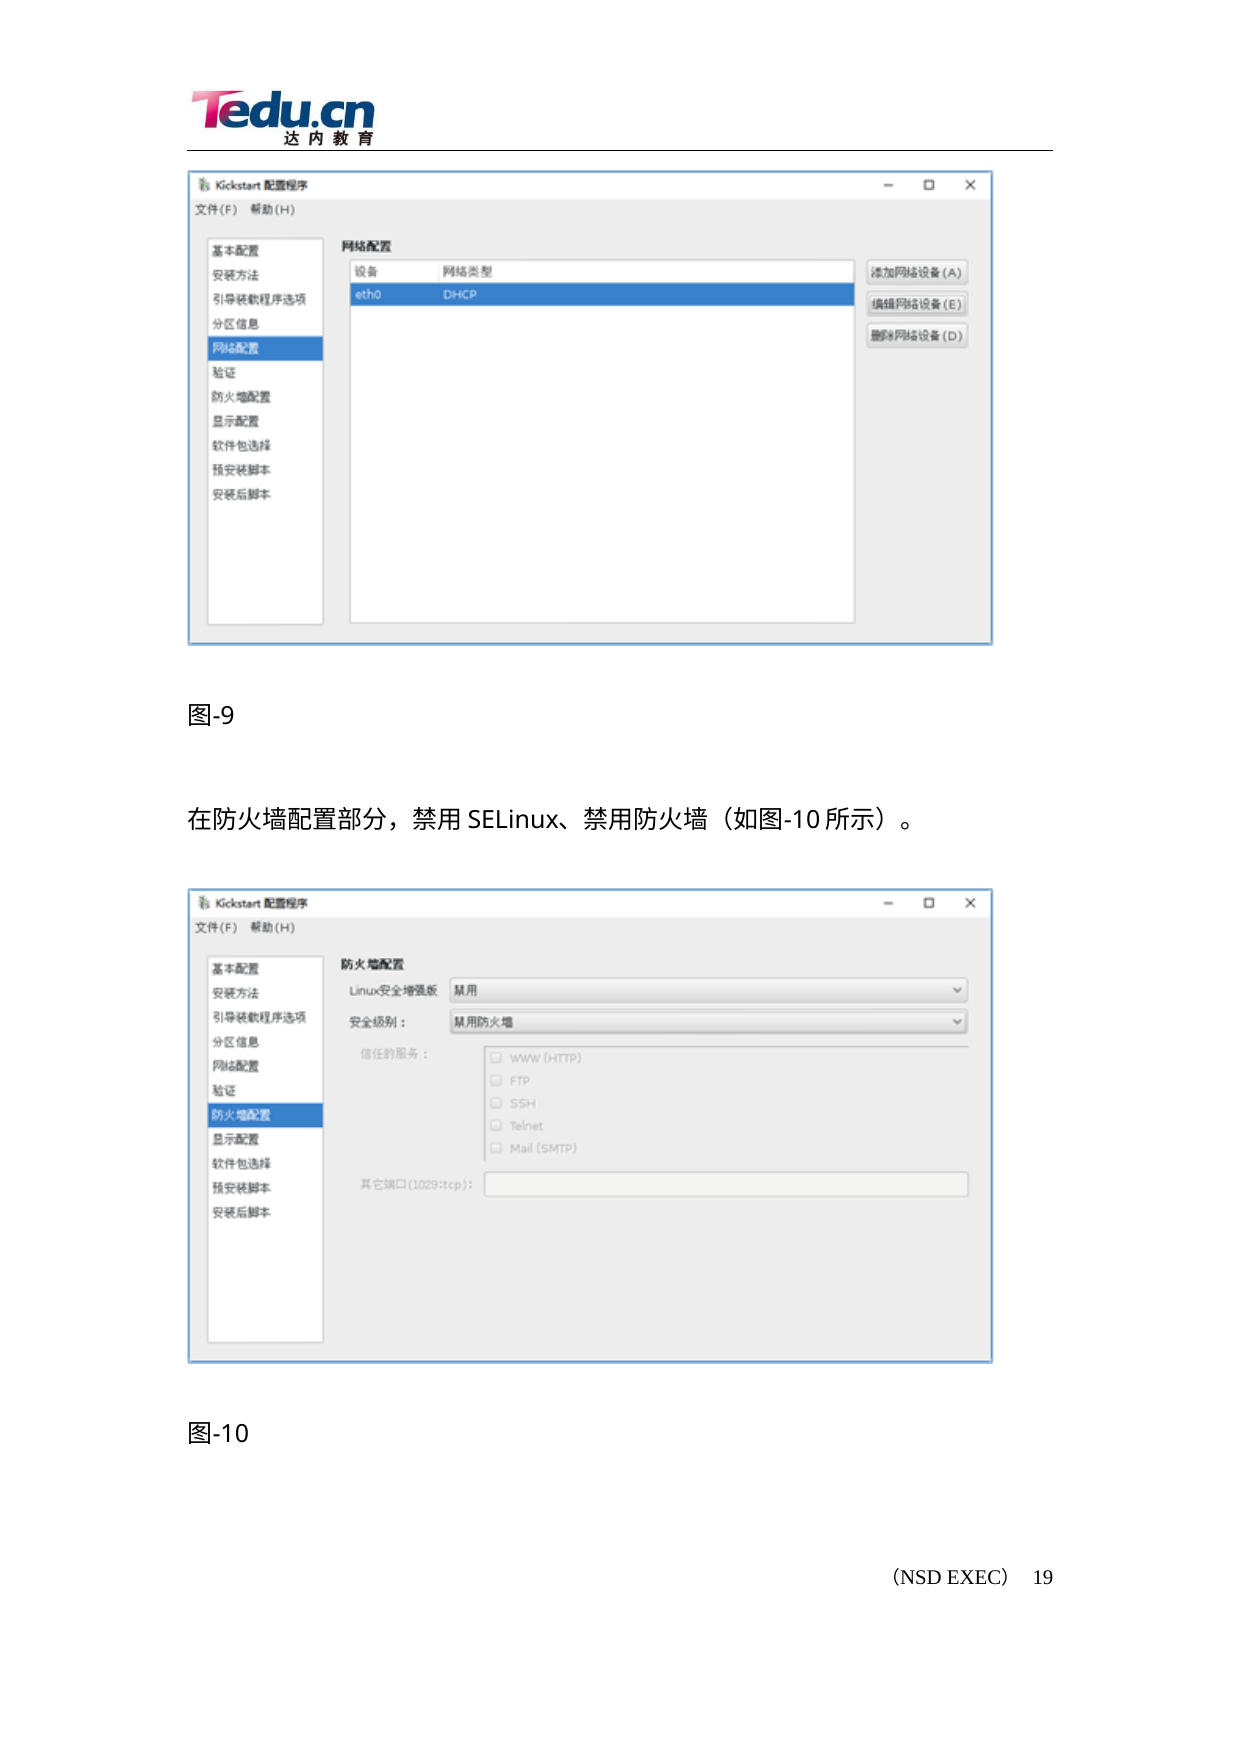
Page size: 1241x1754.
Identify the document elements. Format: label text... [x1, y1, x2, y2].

text 图-10 [187, 1398, 1053, 1466]
picture [187, 170, 994, 646]
picture [187, 888, 994, 1364]
text 在防火墙配置部分，禁用SELinux、禁用防火墙（如图-10所示）。 [187, 784, 1053, 852]
picture [187, 88, 379, 148]
text 图-9 [187, 680, 1053, 748]
